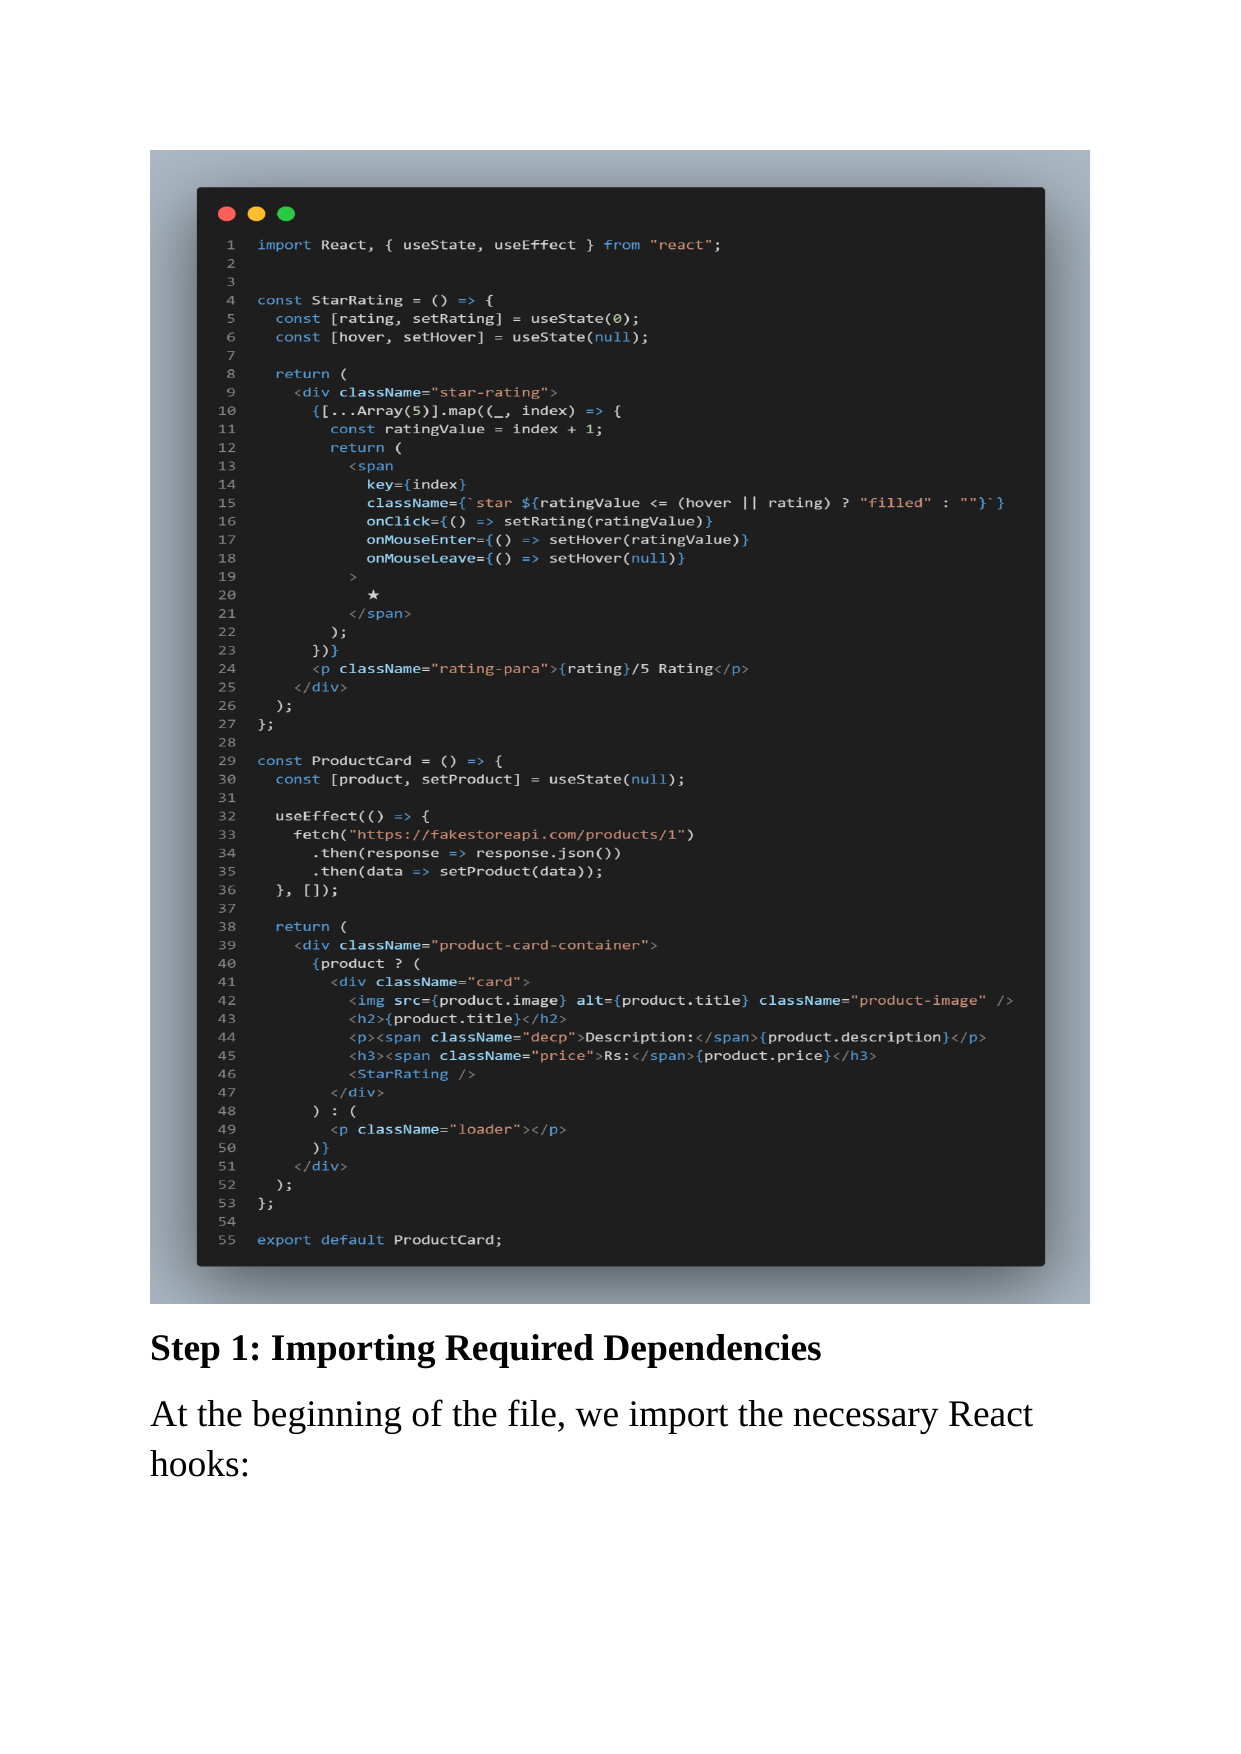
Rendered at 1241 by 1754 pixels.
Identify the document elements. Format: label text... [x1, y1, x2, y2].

picture [150, 150, 1091, 1304]
text Step 1: Importing Required Dependencies [150, 1325, 1090, 1368]
text At the beginning of the file, we import the necessary React hooks: [150, 1392, 1090, 1484]
